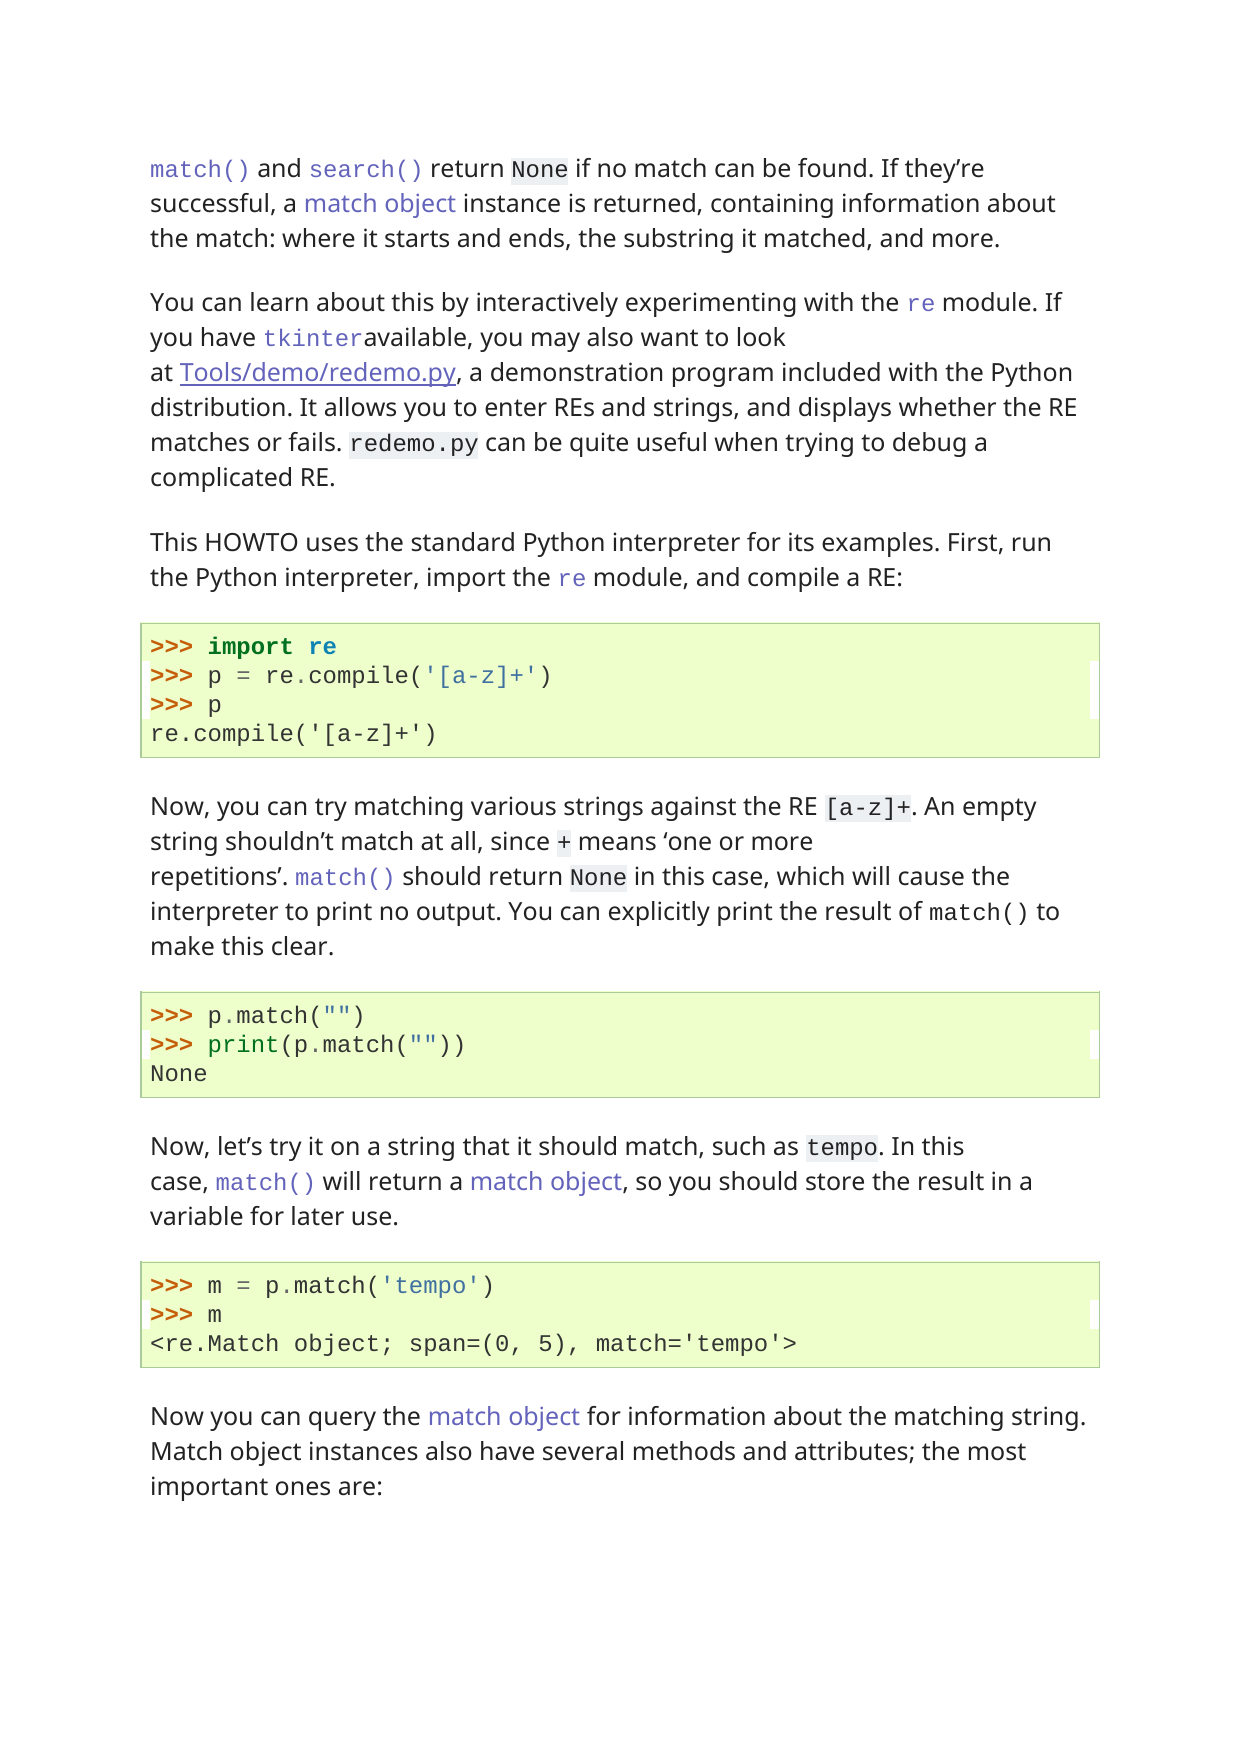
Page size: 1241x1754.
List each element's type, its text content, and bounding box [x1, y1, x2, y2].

text This HOWTO uses the standard Python interpreter for its examples. First, run the Python interpreter, import the re module, and compile a RE: [150, 523, 1090, 593]
text Now, you can try matching various strings against the RE [a-z]+. An empty string shouldn’t match at all, since + means ‘one or more repetitions’. match() should return None in this case, which will cause the interpreter to print no output. You can explicitly print the result of match() to make this clear. [150, 787, 1090, 962]
text <re.Match object; span=(0, 5), match='tempo'> [142, 1319, 1099, 1367]
text >>> m = p.match('tempo') [142, 1263, 1099, 1300]
text >>> print(p.match("")) [150, 1030, 1090, 1049]
text >>> m [150, 1300, 1090, 1319]
text >>> import re [142, 624, 1099, 661]
text You can learn about this by interactively experimenting with the re module. If you have tkinteravailable, you may also want to look at Tools/demo/redemo.py, a demonstration program included with the Python distribution. It allows you to enter REs and strings, and displays whether the RE matches or fails. redemo.py can be quite useful when trying to debug a complicated RE. [150, 284, 1090, 494]
text Now, let’s try it on a string that it should match, such as tempo. In this case, match() will return a match object, so you should store the result in a variable for later use. [150, 1127, 1090, 1232]
text Now you can query the match object for information about the matching string. Match object instances also have several methods and attributes; the most important ones are: [150, 1397, 1090, 1502]
text match() and search() return None if no match can be found. If they’re successful, a match object instance is returned, containing information about the match: where it starts and ends, the substring it matched, and more. [150, 150, 1090, 255]
text >>> p = re.compile('[a-z]+') [150, 661, 1090, 690]
text re.compile('[a-z]+') [142, 709, 1099, 757]
text >>> p.match("") [142, 993, 1099, 1030]
text >>> p [150, 690, 1090, 709]
text None [142, 1049, 1099, 1097]
